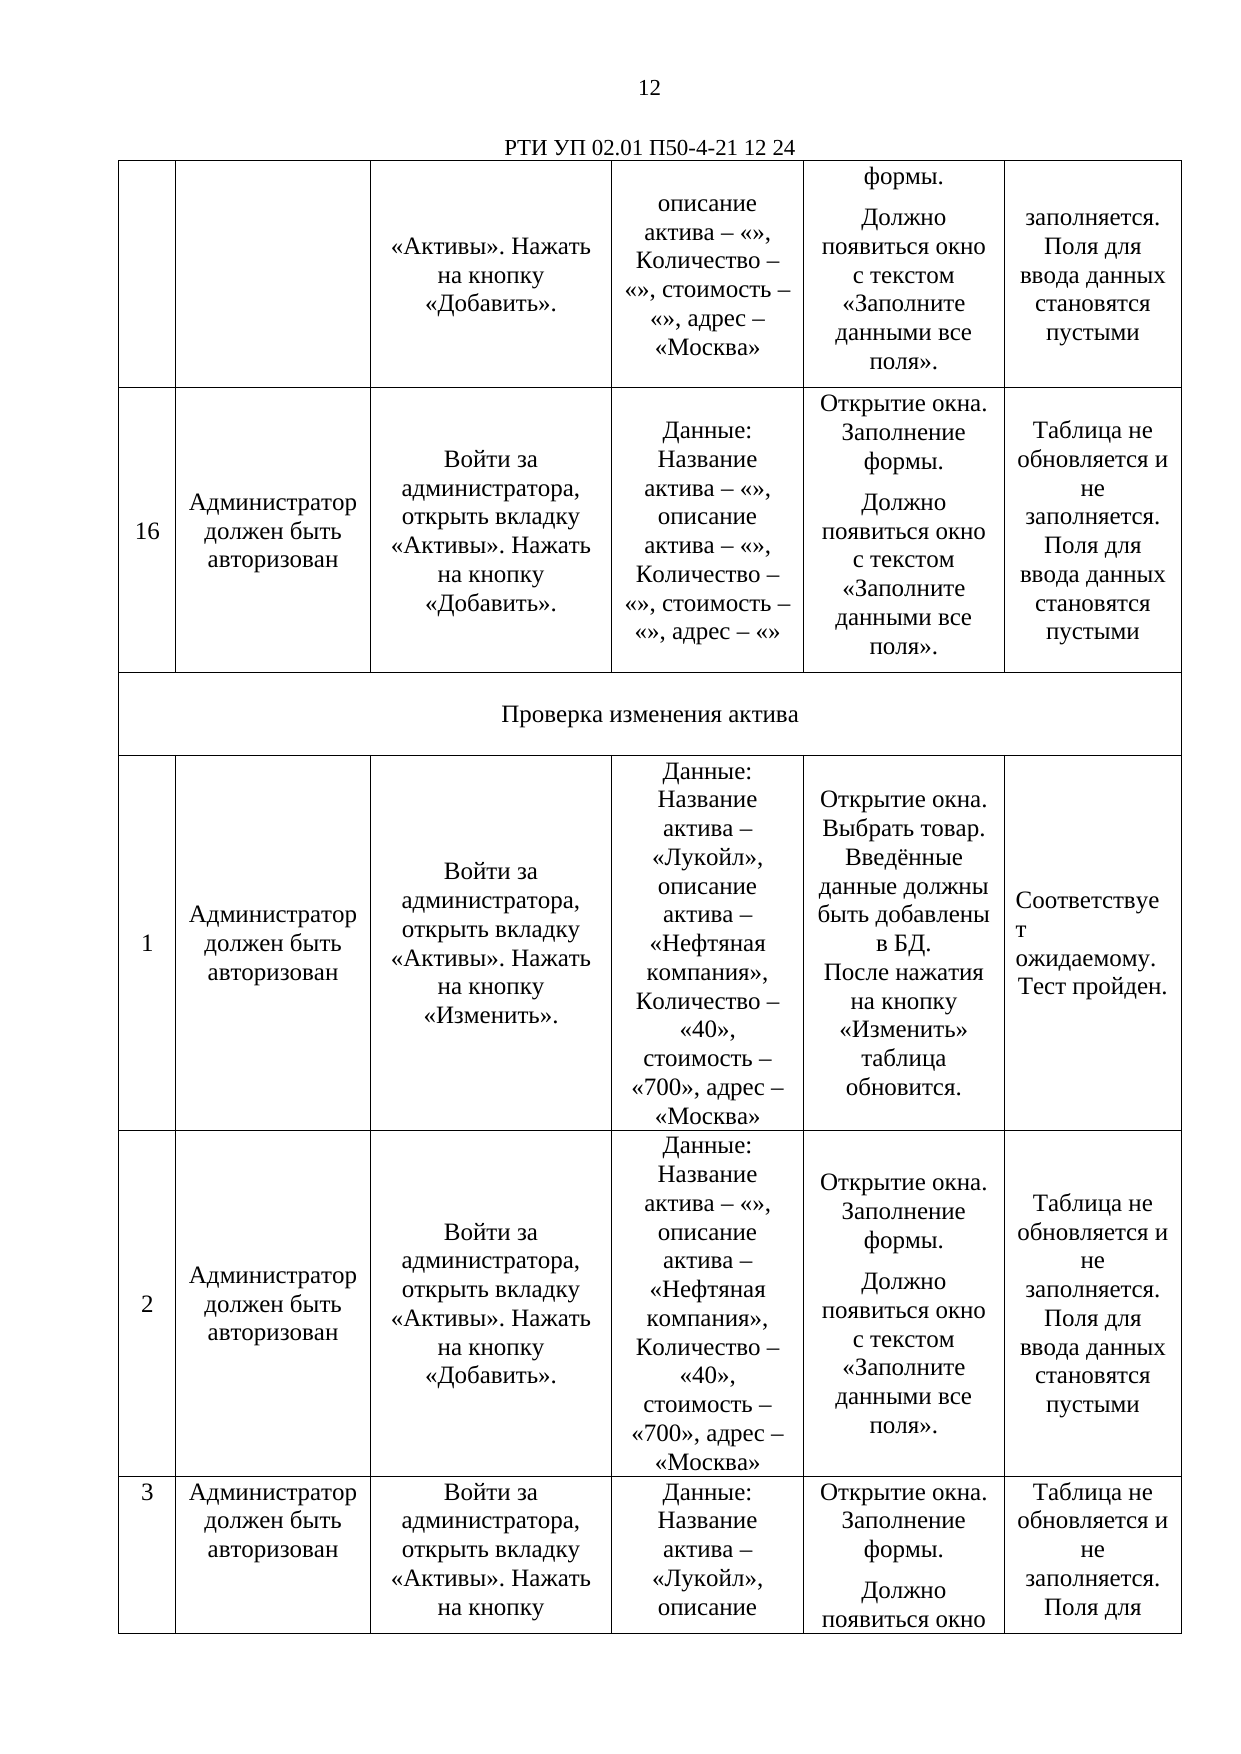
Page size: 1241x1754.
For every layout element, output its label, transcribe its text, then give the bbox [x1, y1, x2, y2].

table_cell Проверка изменения актива [119, 673, 1181, 755]
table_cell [176, 161, 370, 387]
table_cell Таблица не обновляется и не заполняется. Поля для ввода данных становятся пустыми [1005, 388, 1181, 672]
table_cell Администратор должен быть авторизован [176, 388, 370, 672]
table_cell 15 [119, 161, 175, 387]
table_cell Данные: Название актива – «Лукойл», описание актива – «Нефтяная компания», Количество – «40», стоимость – «700», адрес – «Москва» [612, 756, 803, 1129]
table_cell 3 [119, 1477, 175, 1633]
table_cell 1 [119, 756, 175, 1129]
table_cell Открытие окна. Выбрать товар. Введённые данные должны быть добавлены в БД. После нажатия на кнопку «Изменить» таблица обновится. [804, 756, 1004, 1129]
table_cell Администратор должен быть авторизован [176, 1131, 370, 1476]
table_cell Соответствует ожидаемому. Тест пройден. [1005, 756, 1181, 1129]
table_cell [371, 1477, 611, 1633]
table_cell Войти за администратора, открыть вкладку «Активы». Нажать на кнопку «Добавить». [371, 1131, 611, 1476]
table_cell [612, 161, 803, 387]
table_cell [804, 161, 1004, 387]
table_cell Войти за администратора, открыть вкладку «Активы». Нажать на кнопку «Добавить». [371, 388, 611, 672]
table_cell Данные: Название актива – «», описание актива – «», Количество – «», стоимость – «», адрес – «» [612, 388, 803, 672]
table_cell Открытие окна. Заполнение формы. Должно появиться окно с текстом «Заполните данными все поля». [804, 388, 1004, 672]
table_cell Войти за администратора, открыть вкладку «Активы». Нажать на кнопку «Изменить». [371, 756, 611, 1129]
table_cell Открытие окна. Заполнение формы. Должно появиться окно с текстом «Заполните данными все поля». [804, 1131, 1004, 1476]
table_cell Таблица не обновляется и не заполняется. Поля для ввода данных становятся пустыми [1005, 1131, 1181, 1476]
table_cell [1005, 161, 1181, 387]
table_cell 16 [119, 388, 175, 672]
table_cell 2 [119, 1131, 175, 1476]
table_cell Администратор должен быть авторизован [176, 756, 370, 1129]
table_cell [804, 1477, 1004, 1633]
table_cell Данные: Название актива – «», описание актива – «Нефтяная компания», Количество – «40», стоимость – «700», адрес – «Москва» [612, 1131, 803, 1476]
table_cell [1005, 1477, 1181, 1633]
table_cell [612, 1477, 803, 1633]
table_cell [371, 161, 611, 387]
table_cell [176, 1477, 370, 1633]
